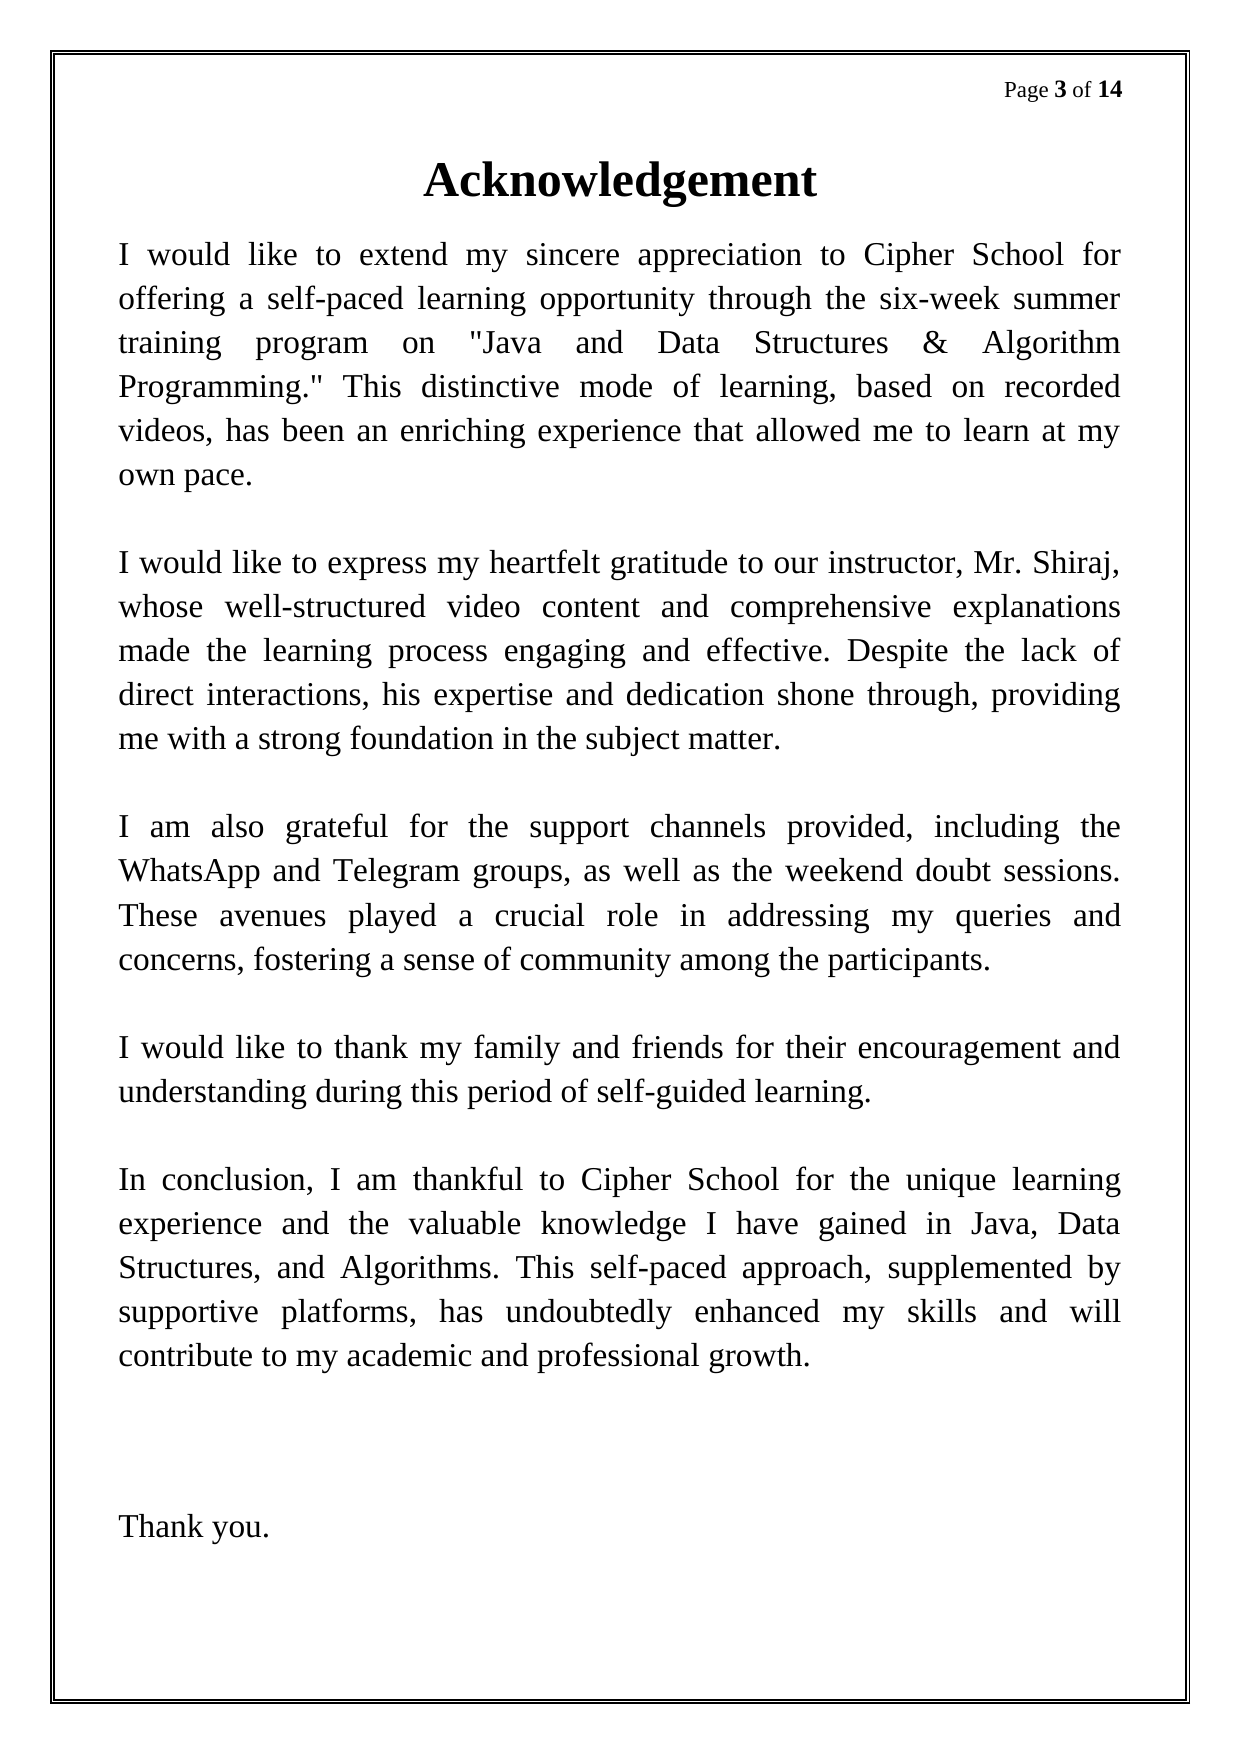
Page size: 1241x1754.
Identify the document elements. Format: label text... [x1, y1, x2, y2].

text I would like to express my heartfelt gratitude to our instructor, Mr. Shiraj, whose well-structured video content and comprehensive explanations made the learning process engaging and effective. Despite the lack of direct interactions, his expertise and dedication shone through, providing me with a strong foundation in the subject matter. [118, 542, 1122, 757]
text Thank you. [118, 1506, 1122, 1544]
text I would like to thank my family and friends for their encouragement and understanding during this period of self-guided learning. [118, 1027, 1122, 1109]
text Acknowledgement [118, 150, 1122, 207]
text In conclusion, I am thankful to Cipher School for the unique learning experience and the valuable knowledge I have gained in Java, Data Structures, and Algorithms. This self-paced approach, supplemented by supportive platforms, has undoubtedly enhanced my skills and will contribute to my academic and professional growth. [118, 1159, 1122, 1374]
text I am also grateful for the support channels provided, including the WhatsApp and Telegram groups, as well as the weekend doubt sessions. These avenues played a crucial role in addressing my queries and concerns, fostering a sense of community among the participants. [118, 807, 1122, 977]
text I would like to extend my sincere appreciation to Cipher School for offering a self-paced learning opportunity through the six-week summer training program on "Java and Data Structures & Algorithm Programming." This distinctive mode of learning, based on recorded videos, has been an enriching experience that allowed me to learn at my own pace. [118, 234, 1122, 492]
